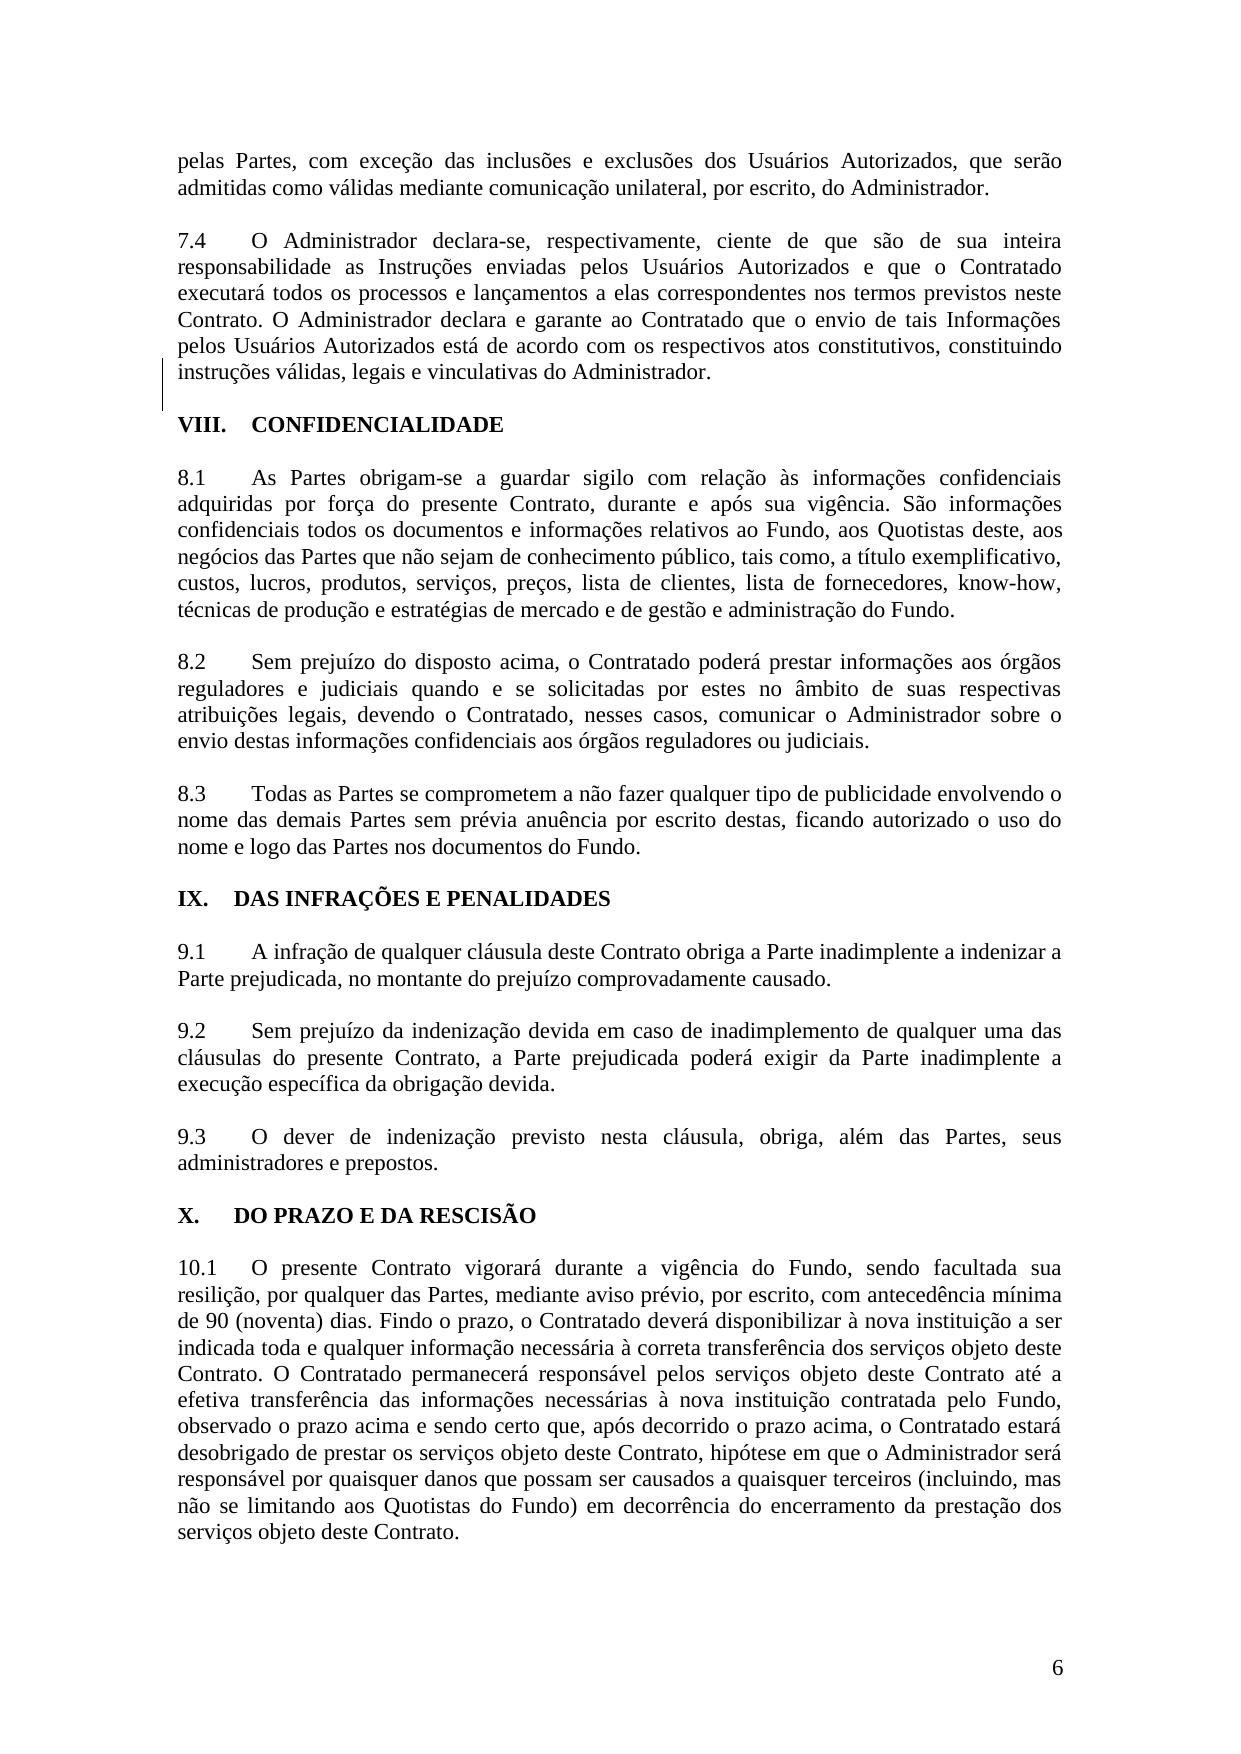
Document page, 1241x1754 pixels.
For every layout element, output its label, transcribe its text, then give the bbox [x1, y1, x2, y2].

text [177, 148, 1063, 200]
text 9.1 A infração de qualquer cláusula deste Contrato obriga a Parte inadimplente a indenizar a Parte prejudicada, no montante do prejuízo comprovadamente causado. [177, 938, 1063, 991]
text 8.3 Todas as Partes se comprometem a não fazer qualquer tipo de publicidade envolvendo o nome das demais Partes sem prévia anuência por escrito destas, ficando autorizado o uso do nome e logo das Partes nos documentos do Fundo. [177, 780, 1063, 859]
text 8.2 Sem prejuízo do disposto acima, o Contratado poderá prestar informações aos órgãos reguladores e judiciais quando e se solicitadas por estes no âmbito de suas respectivas atribuições legais, devendo o Contratado, nesses casos, comunicar o Administrador sobre o envio destas informações confidenciais aos órgãos reguladores ou judiciais. [177, 648, 1063, 754]
text 10.1 O presente Contrato vigorará durante a vigência do Fundo, sendo facultada sua resilição, por qualquer das Partes, mediante aviso prévio, por escrito, com antecedência mínima de 90 (noventa) dias. Findo o prazo, o Contratado deverá disponibilizar à nova instituição a ser indicada toda e qualquer informação necessária à correta transferência dos serviços objeto deste Contrato. O Contratado permanecerá responsável pelos serviços objeto deste Contrato até a efetiva transferência das informações necessárias à nova instituição contratada pelo Fundo, observado o prazo acima e sendo certo que, após decorrido o prazo acima, o Contratado estará desobrigado de prestar os serviços objeto deste Contrato, hipótese em que o Administrador será responsável por quaisquer danos que possam ser causados a quaisquer terceiros (incluindo, mas não se limitando aos Quotistas do Fundo) em decorrência do encerramento da prestação dos serviços objeto deste Contrato. [177, 1254, 1063, 1544]
text VIII. CONFIDENCIALIDADE [177, 411, 1063, 437]
text 8.1 As Partes obrigam-se a guardar sigilo com relação às informações confidenciais adquiridas por força do presente Contrato, durante e após sua vigência. São informações confidenciais todos os documentos e informações relativos ao Fundo, aos Quotistas deste, aos negócios das Partes que não sejam de conhecimento público, tais como, a título exemplificativo, custos, lucros, produtos, serviços, preços, lista de clientes, lista de fornecedores, know-how, técnicas de produção e estratégias de mercado e de gestão e administração do Fundo. [177, 464, 1063, 622]
text IX. DAS INFRAÇÕES E PENALIDADES [177, 886, 1063, 912]
text 9.3 O dever de indenização previsto nesta cláusula, obriga, além das Partes, seus administradores e prepostos. [177, 1123, 1063, 1175]
text 9.2 Sem prejuízo da indenização devida em caso de inadimplemento de qualquer uma das cláusulas do presente Contrato, a Parte prejudicada poderá exigir da Parte inadimplente a execução específica da obrigação devida. [177, 1017, 1063, 1096]
text X. DO PRAZO E DA RESCISÃO [177, 1202, 1063, 1228]
text 7.4 O Administrador declara-se, respectivamente, ciente de que são de sua inteira responsabilidade as Instruções enviadas pelos Usuários Autorizados e que o Contratado executará todos os processos e lançamentos a elas correspondentes nos termos previstos neste Contrato. O Administrador declara e garante ao Contratado que o envio de tais Informações pelos Usuários Autorizados está de acordo com os respectivos atos constitutivos, constituindo instruções válidas, legais e vinculativas do Administrador. [177, 227, 1063, 385]
